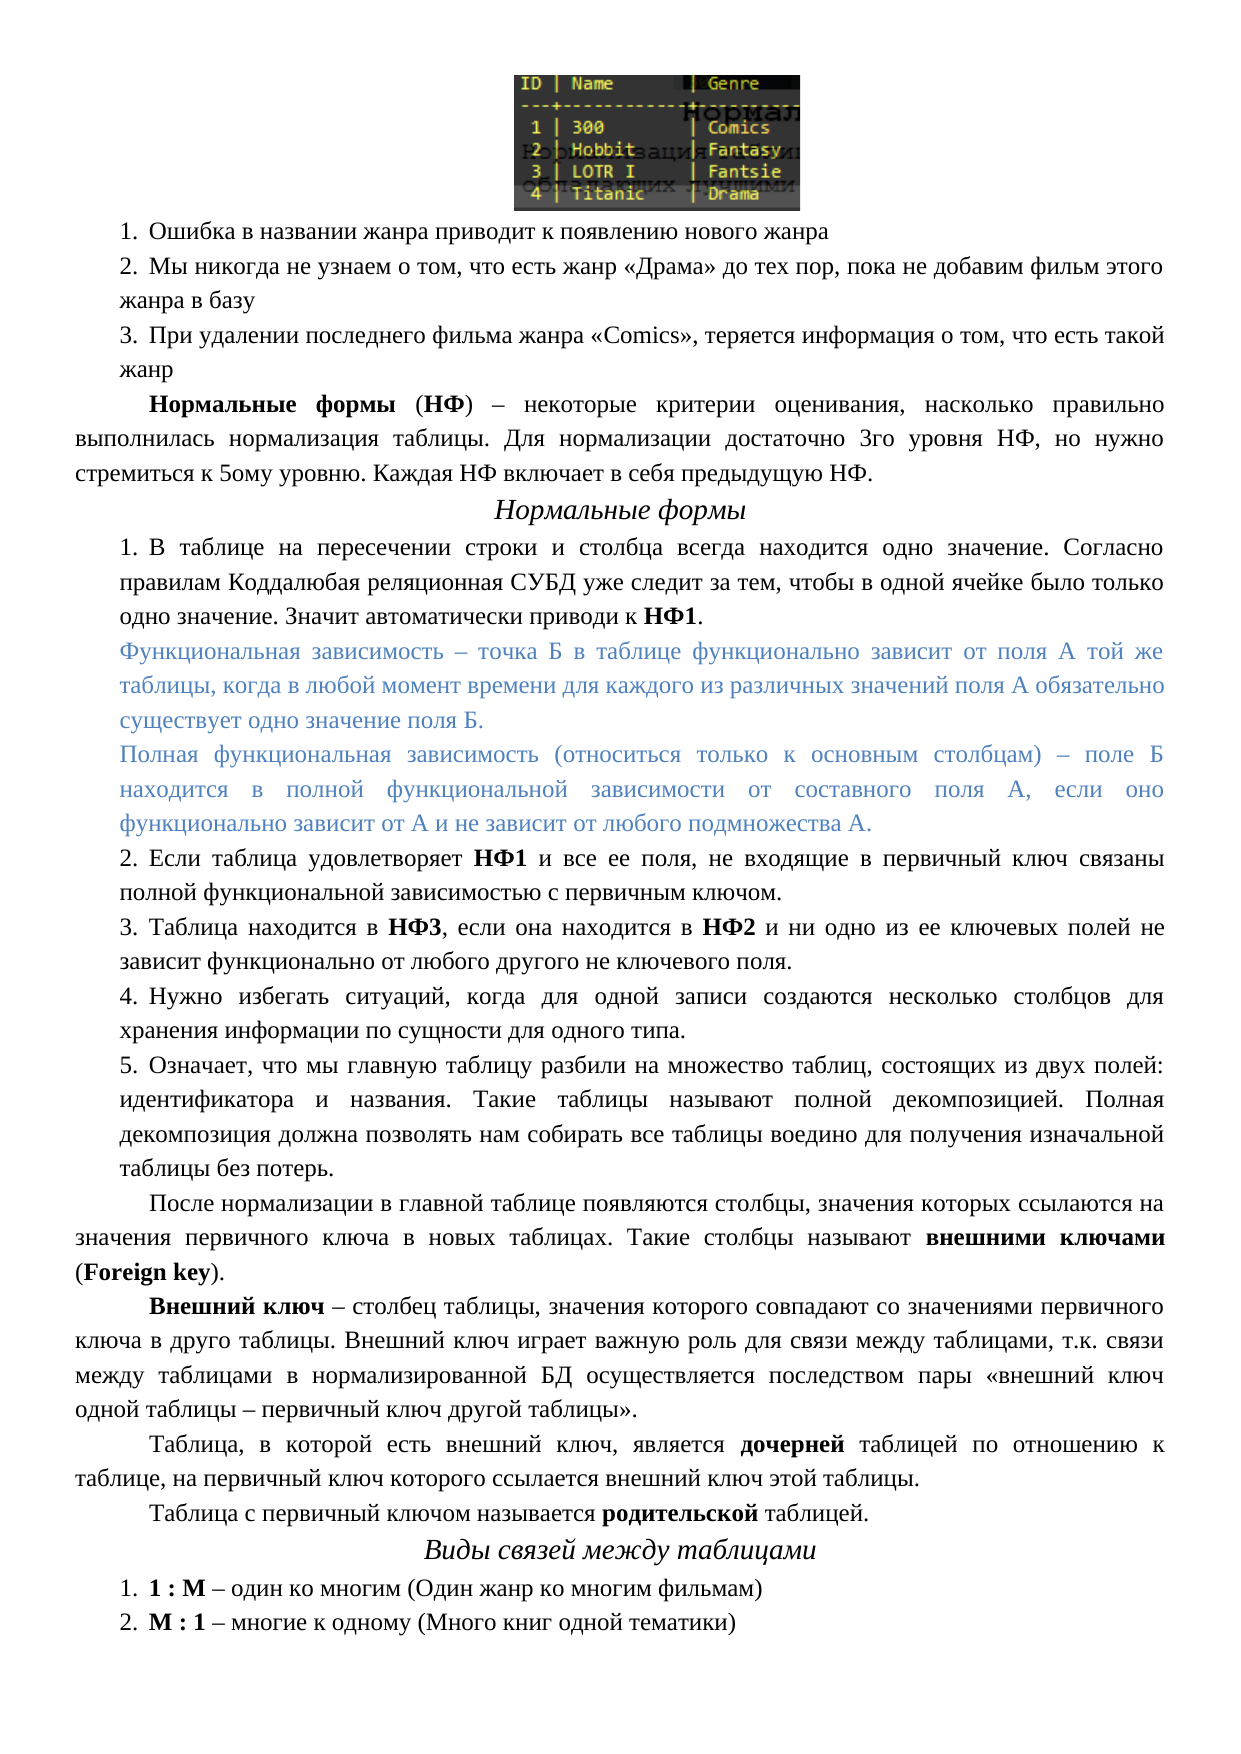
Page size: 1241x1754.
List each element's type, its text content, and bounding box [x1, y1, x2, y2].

list В таблице на пересечении строки и столбца всегда находится одно значение. Согласно правилам Коддалюбая реляционная СУБД уже следит за тем, чтобы в одной ячейке было только одно значение. Значит автоматически приводи к НФ1. [119, 532, 1165, 630]
list 1 : М – один ко многим (Один жанр ко многим фильмам) [119, 1573, 1165, 1601]
list М : 1 – многие к одному (Много книг одной тематики) [119, 1607, 1165, 1636]
list Нормальные формы [75, 492, 1165, 526]
list Ошибка в названии жанра приводит к появлению нового жанра [119, 216, 1165, 245]
list Таблица находится в НФ3, если она находится в НФ2 и ни одно из ее ключевых полей не зависит функционально от любого другого не ключевого поля. [119, 912, 1165, 975]
list Нормальные формы (НФ) – некоторые критерии оценивания, насколько правильно выполнилась нормализация таблицы. Для нормализации достаточно 3го уровня НФ, но нужно стремиться к 5ому уровню. Каждая НФ включает в себя предыдущую НФ. [75, 389, 1165, 487]
list После нормализации в главной таблице появляются столбцы, значения которых ссылаются на значения первичного ключа в новых таблицах. Такие столбцы называют внешними ключами (Foreign key). [75, 1188, 1165, 1285]
picture [514, 75, 800, 211]
list Если таблица удовлетворяет НФ1 и все ее поля, не входящие в первичный ключ связаны полной функциональной зависимостью с первичным ключом. [119, 843, 1165, 906]
list Полная функциональная зависимость (относиться только к основным столбцам) – поле Б находится в полной функциональной зависимости от составного поля А, если оно функционально зависит от А и не зависит от любого подмножества А. [119, 739, 1165, 837]
list Таблица с первичный ключом называется родительской таблицей. [75, 1498, 1165, 1527]
list Таблица, в которой есть внешний ключ, является дочерней таблицей по отношению к таблице, на первичный ключ которого ссылается внешний ключ этой таблицы. [75, 1429, 1165, 1492]
list Нужно избегать ситуаций, когда для одной записи создаются несколько столбцов для хранения информации по сущности для одного типа. [119, 981, 1165, 1044]
list Мы никогда не узнаем о том, что есть жанр «Драма» до тех пор, пока не добавим фильм этого жанра в базу [119, 251, 1165, 314]
list Функциональная зависимость – точка Б в таблице функционально зависит от поля А той же таблицы, когда в любой момент времени для каждого из различных значений поля А обязательно существует одно значение поля Б. [119, 636, 1165, 734]
list При удалении последнего фильма жанра «Comics», теряется информация о том, что есть такой жанр [119, 320, 1165, 383]
list Означает, что мы главную таблицу разбили на множество таблиц, состоящих из двух полей: идентификатора и названия. Такие таблицы называют полной декомпозицией. Полная декомпозиция должна позволять нам собирать все таблицы воедино для получения изначальной таблицы без потерь. [119, 1050, 1165, 1182]
list Внешний ключ – столбец таблицы, значения которого совпадают со значениями первичного ключа в друго таблицы. Внешний ключ играет важную роль для связи между таблицами, т.к. связи между таблицами в нормализированной БД осуществляется последством пары «внешний ключ одной таблицы – первичный ключ другой таблицы». [75, 1291, 1165, 1423]
list Виды связей между таблицами [75, 1532, 1165, 1566]
